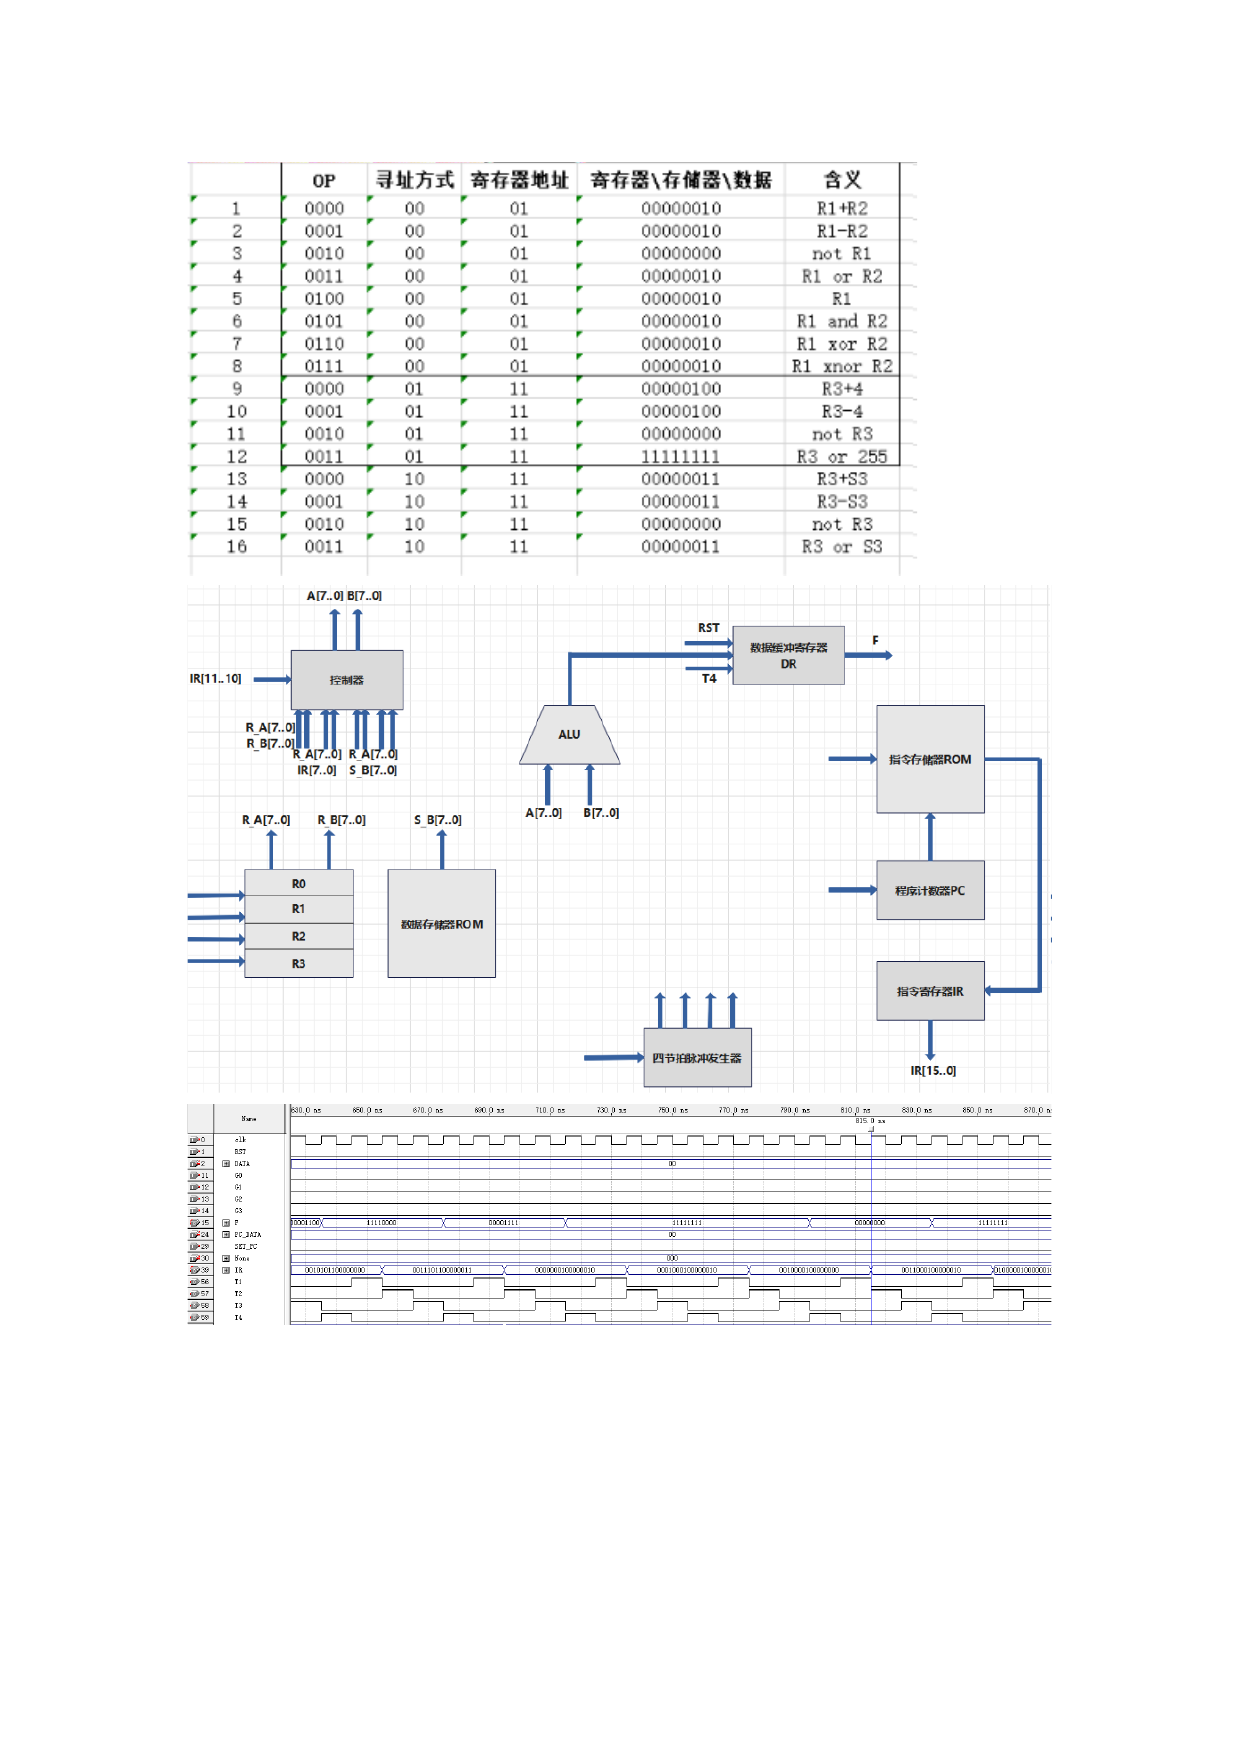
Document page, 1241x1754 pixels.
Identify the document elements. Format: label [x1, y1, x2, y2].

picture [187, 584, 1052, 1097]
picture [187, 1104, 1052, 1325]
picture [187, 162, 918, 576]
